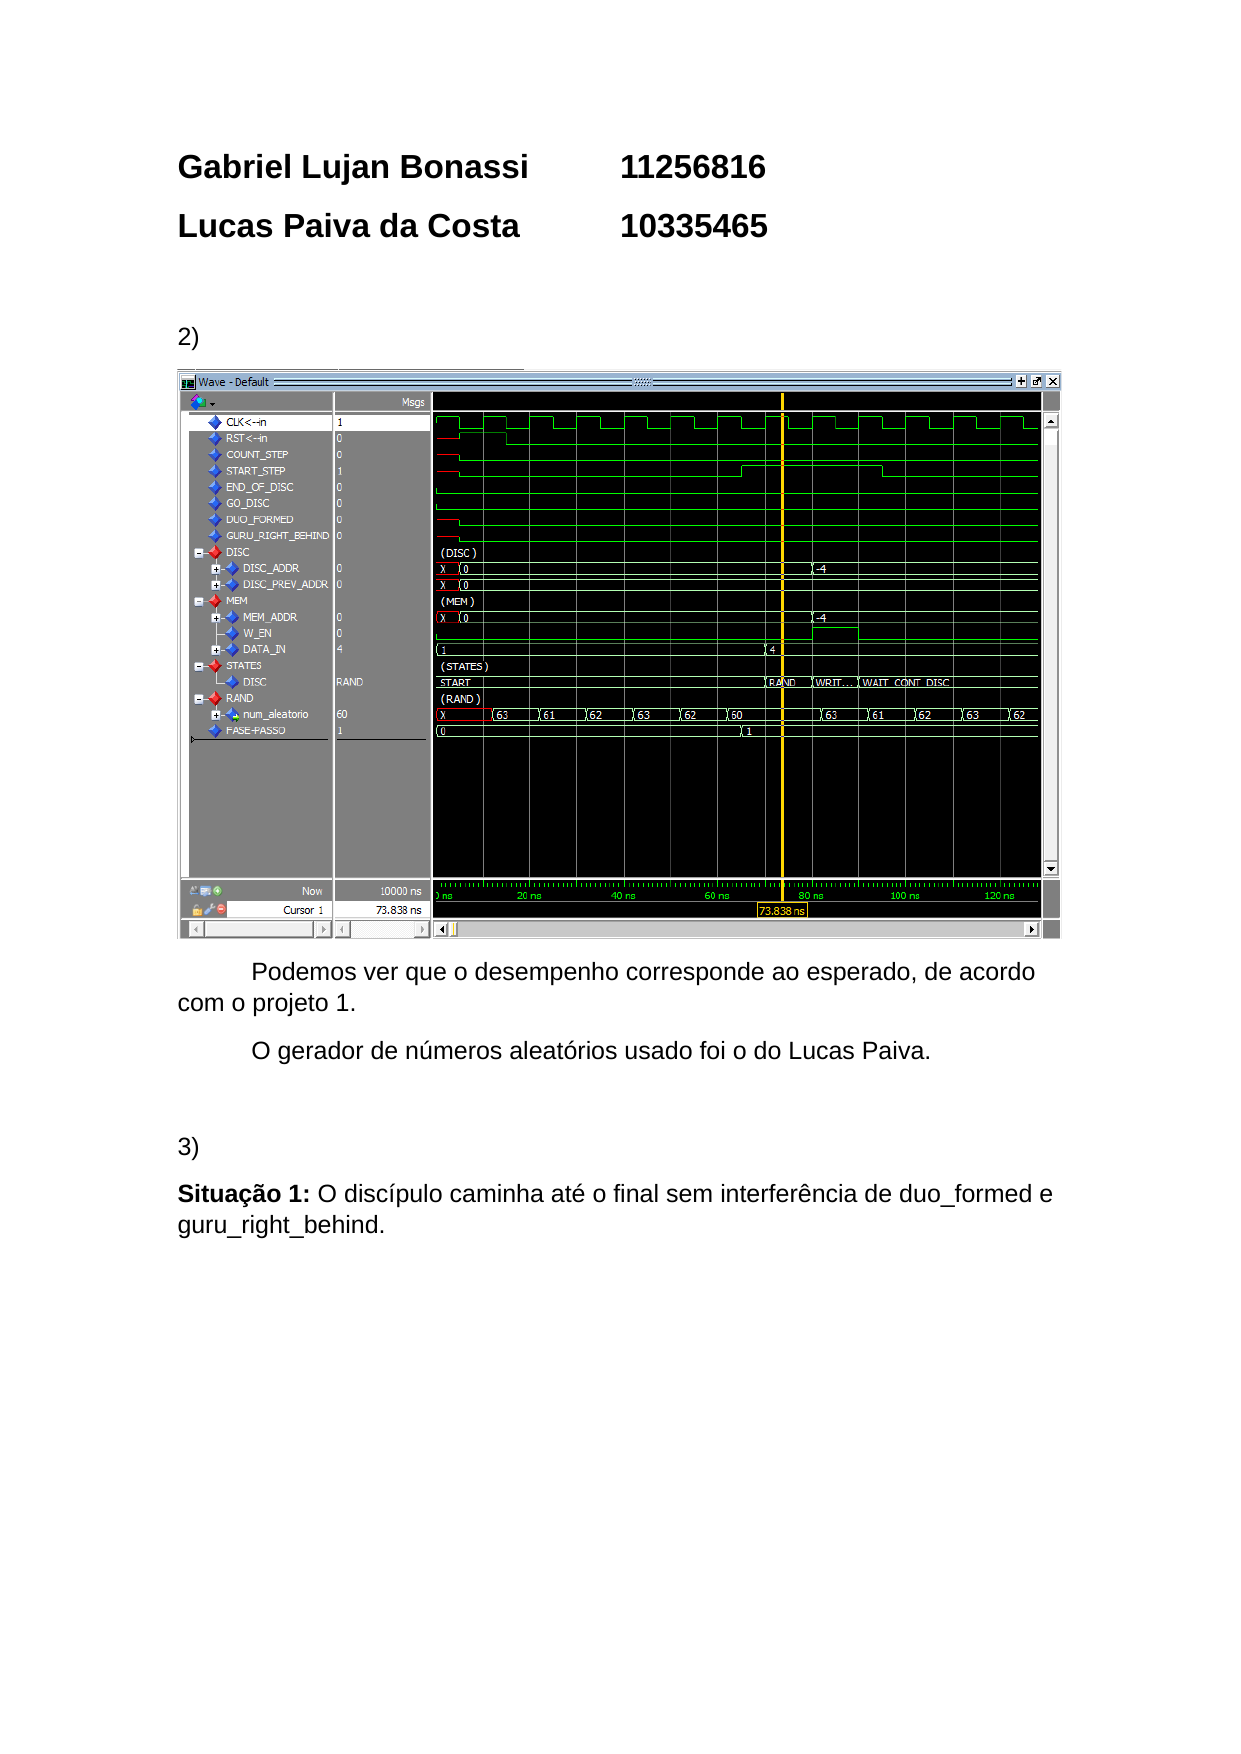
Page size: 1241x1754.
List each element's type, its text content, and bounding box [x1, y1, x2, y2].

picture [177, 369, 1062, 939]
text Podemos ver que o desempenho corresponde ao esperado, de acordo com o projeto 1. [177, 957, 1063, 1017]
text O gerador de números aleatórios usado foi o do Lucas Paiva. [177, 1036, 1063, 1065]
text Situação 1: O discípulo caminha até o final sem interferência de duo_formed e guru_right_behind. [177, 1179, 1063, 1239]
text Lucas Paiva da Costa 10335465 [177, 206, 1063, 244]
text Gabriel Lujan Bonassi 11256816 [177, 148, 1063, 186]
text 2) [177, 322, 1063, 351]
text 3) [177, 1131, 1063, 1160]
